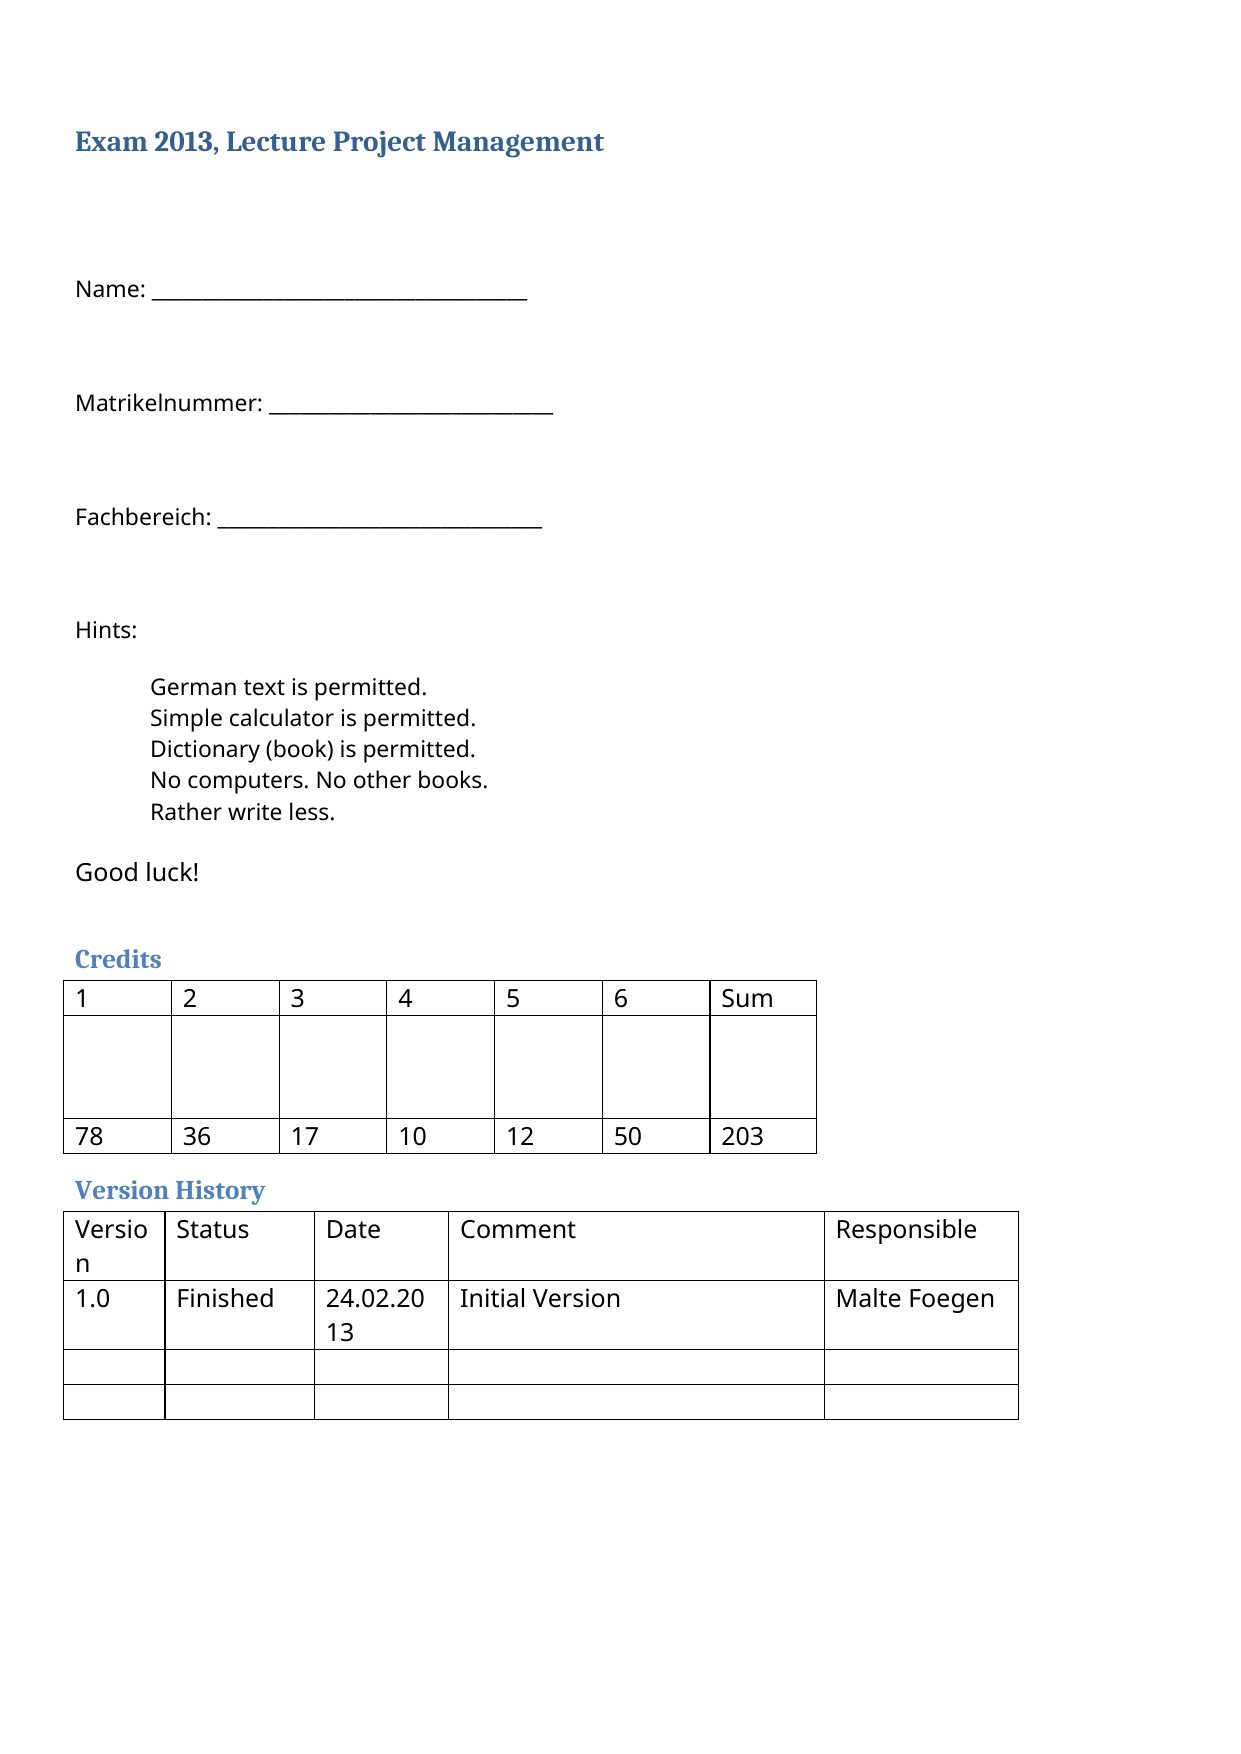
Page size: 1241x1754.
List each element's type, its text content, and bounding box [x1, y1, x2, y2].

table_cell [166, 1350, 314, 1384]
table_header Comment [449, 1212, 824, 1280]
table_cell [387, 1016, 494, 1118]
table_cell [603, 1016, 709, 1118]
table_cell 78 [64, 1119, 171, 1153]
table_cell 10 [387, 1119, 494, 1153]
text Name: _____________________________________ [75, 273, 1165, 304]
table_cell [711, 1016, 816, 1118]
table_header Responsible [825, 1212, 1018, 1280]
table_header 1 [64, 981, 171, 1015]
table_header Status [166, 1212, 314, 1280]
table_cell [172, 1016, 279, 1118]
table_cell [825, 1350, 1018, 1384]
table_cell [166, 1385, 314, 1419]
table_cell 12 [495, 1119, 602, 1153]
table_header Sum [711, 981, 816, 1015]
table_header 3 [280, 981, 386, 1015]
table_cell 50 [603, 1119, 709, 1153]
table_header 4 [387, 981, 494, 1015]
table_cell [315, 1385, 448, 1419]
table_cell 1.0 [64, 1281, 164, 1349]
table_cell [315, 1350, 448, 1384]
table_header 6 [603, 981, 709, 1015]
table_header Version [64, 1212, 164, 1280]
table_header 2 [172, 981, 279, 1015]
table_cell [825, 1385, 1018, 1419]
table_cell 24.02.2013 [315, 1281, 448, 1349]
table_cell Initial Version [449, 1281, 824, 1349]
table_cell 203 [711, 1119, 816, 1153]
text Hints: [75, 614, 1165, 645]
table_cell 36 [172, 1119, 279, 1153]
table_cell [449, 1350, 824, 1384]
table_cell [495, 1016, 602, 1118]
table_cell [280, 1016, 386, 1118]
table_header 5 [495, 981, 602, 1015]
list Simple calculator is permitted. Dictionary (book) is permitted. [112, 702, 1165, 764]
table_cell [64, 1350, 164, 1384]
text Fachbereich: ________________________________ [75, 500, 1165, 532]
text Good luck! [75, 855, 1165, 889]
text Matrikelnummer: ____________________________ [75, 387, 1165, 418]
table_header Date [315, 1212, 448, 1280]
table_cell Malte Foegen [825, 1281, 1018, 1349]
table_cell 17 [280, 1119, 386, 1153]
table_cell [64, 1016, 171, 1118]
subtitle Version History [75, 1175, 1165, 1206]
list German text is permitted. [112, 671, 1165, 702]
subtitle Credits [75, 944, 1165, 975]
subtitle Exam 2013, Lecture Project Management [75, 125, 1165, 158]
list No computers. No other books. [112, 764, 1165, 796]
table_cell [64, 1385, 164, 1419]
list Rather write less. [112, 796, 1165, 855]
table_cell [449, 1385, 824, 1419]
table_cell Finished [166, 1281, 314, 1349]
